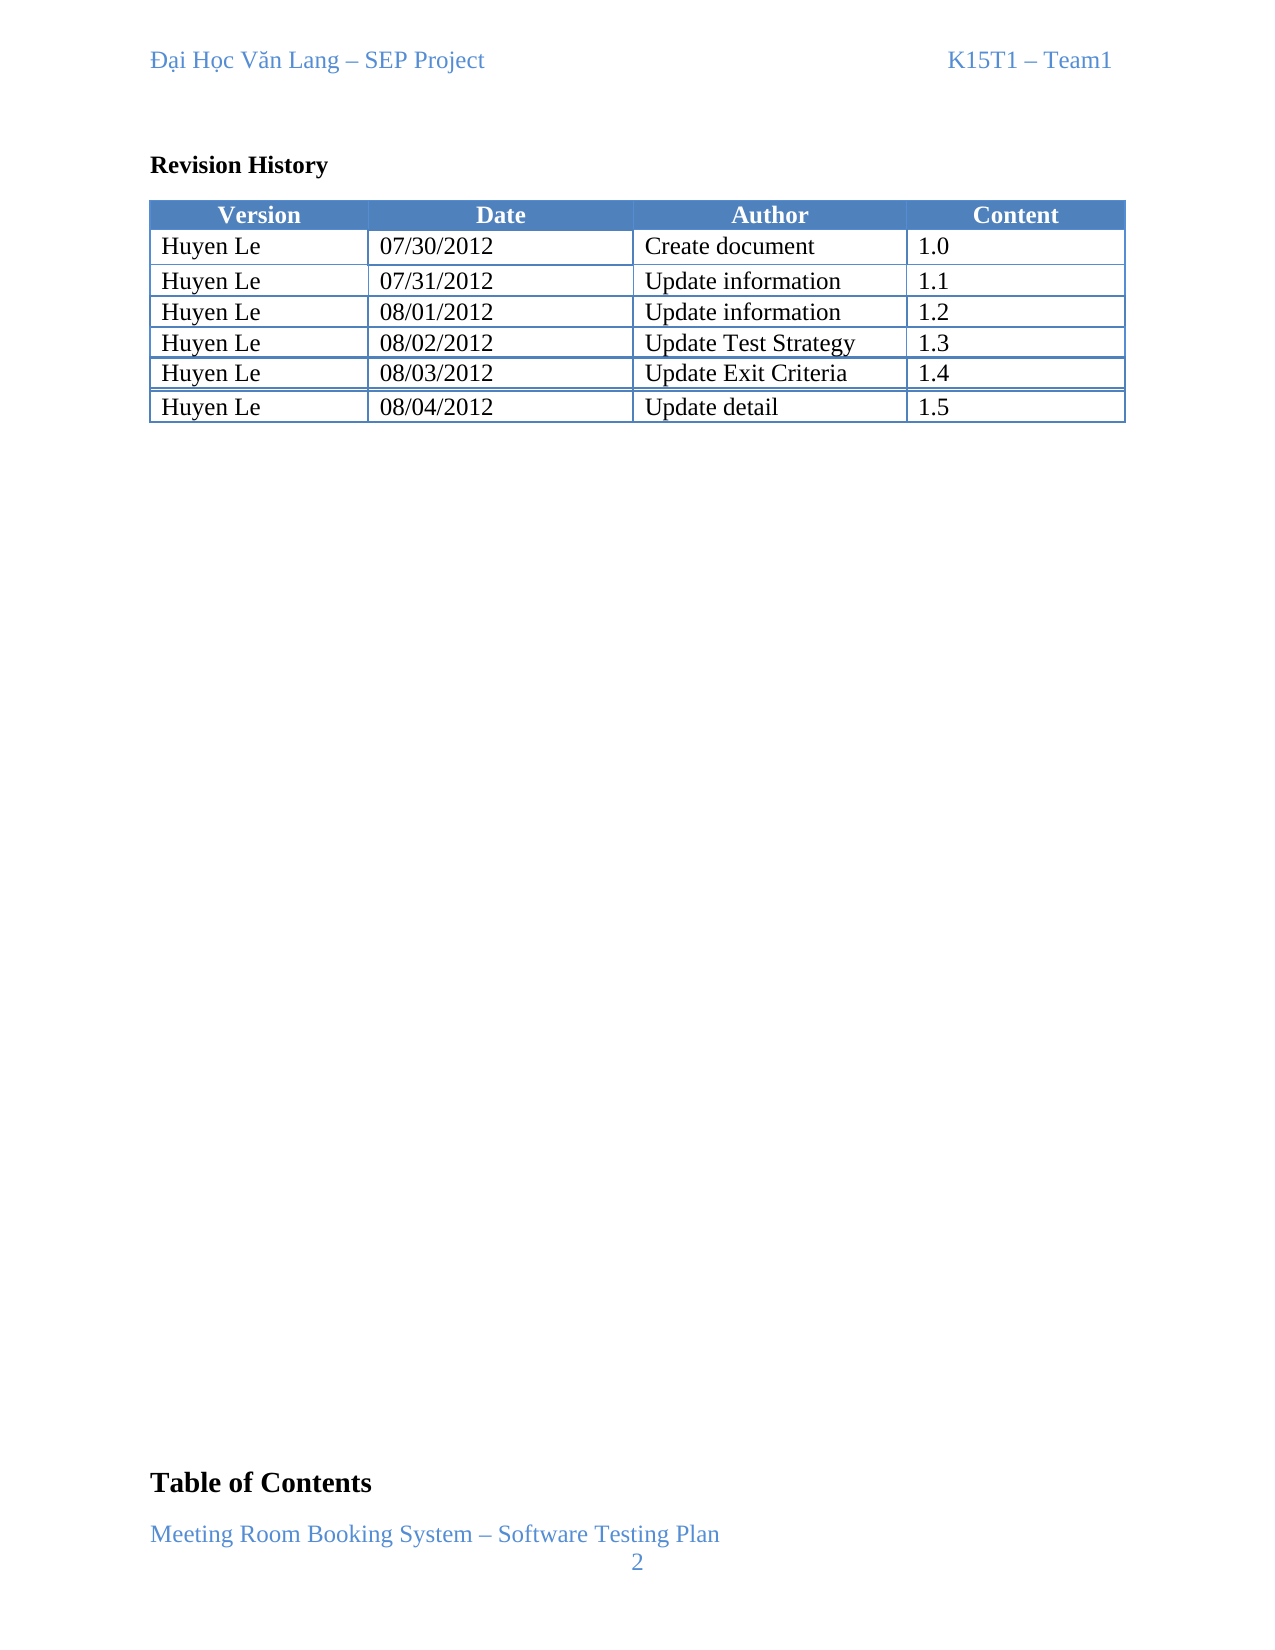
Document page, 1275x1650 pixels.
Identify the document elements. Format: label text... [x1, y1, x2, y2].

table_cell Huyen Le [151, 359, 367, 387]
table_header Author [634, 201, 906, 229]
table_cell 1.4 [908, 359, 1124, 387]
table_cell 1.2 [908, 297, 1124, 326]
table_cell 08/03/2012 [369, 359, 632, 387]
table_header Version [151, 201, 368, 229]
table_header Date [369, 201, 633, 229]
table_cell Update information [634, 265, 906, 295]
table_cell Update detail [634, 392, 906, 421]
text Revision History [150, 150, 1125, 179]
table_cell Huyen Le [151, 230, 367, 264]
table_cell Update Exit Criteria [634, 359, 906, 387]
table_cell 1.5 [908, 392, 1124, 421]
table_cell 07/30/2012 [369, 231, 632, 264]
table_cell Huyen Le [151, 328, 367, 356]
table_cell 1.1 [907, 265, 1124, 295]
table_cell 08/01/2012 [369, 297, 632, 326]
table_cell Update Test Strategy [634, 328, 906, 356]
table_cell 08/04/2012 [369, 392, 632, 421]
table_cell Create document [634, 230, 906, 264]
table_cell Update information [634, 297, 906, 326]
table_cell 1.0 [908, 230, 1124, 264]
table_header Content [907, 201, 1124, 229]
table_cell 07/31/2012 [369, 266, 633, 295]
table_cell 1.3 [907, 328, 1124, 356]
table_cell Huyen Le [151, 265, 368, 295]
table_cell Huyen Le [151, 392, 367, 421]
table_cell Huyen Le [151, 297, 367, 326]
table_cell 08/02/2012 [369, 328, 632, 356]
